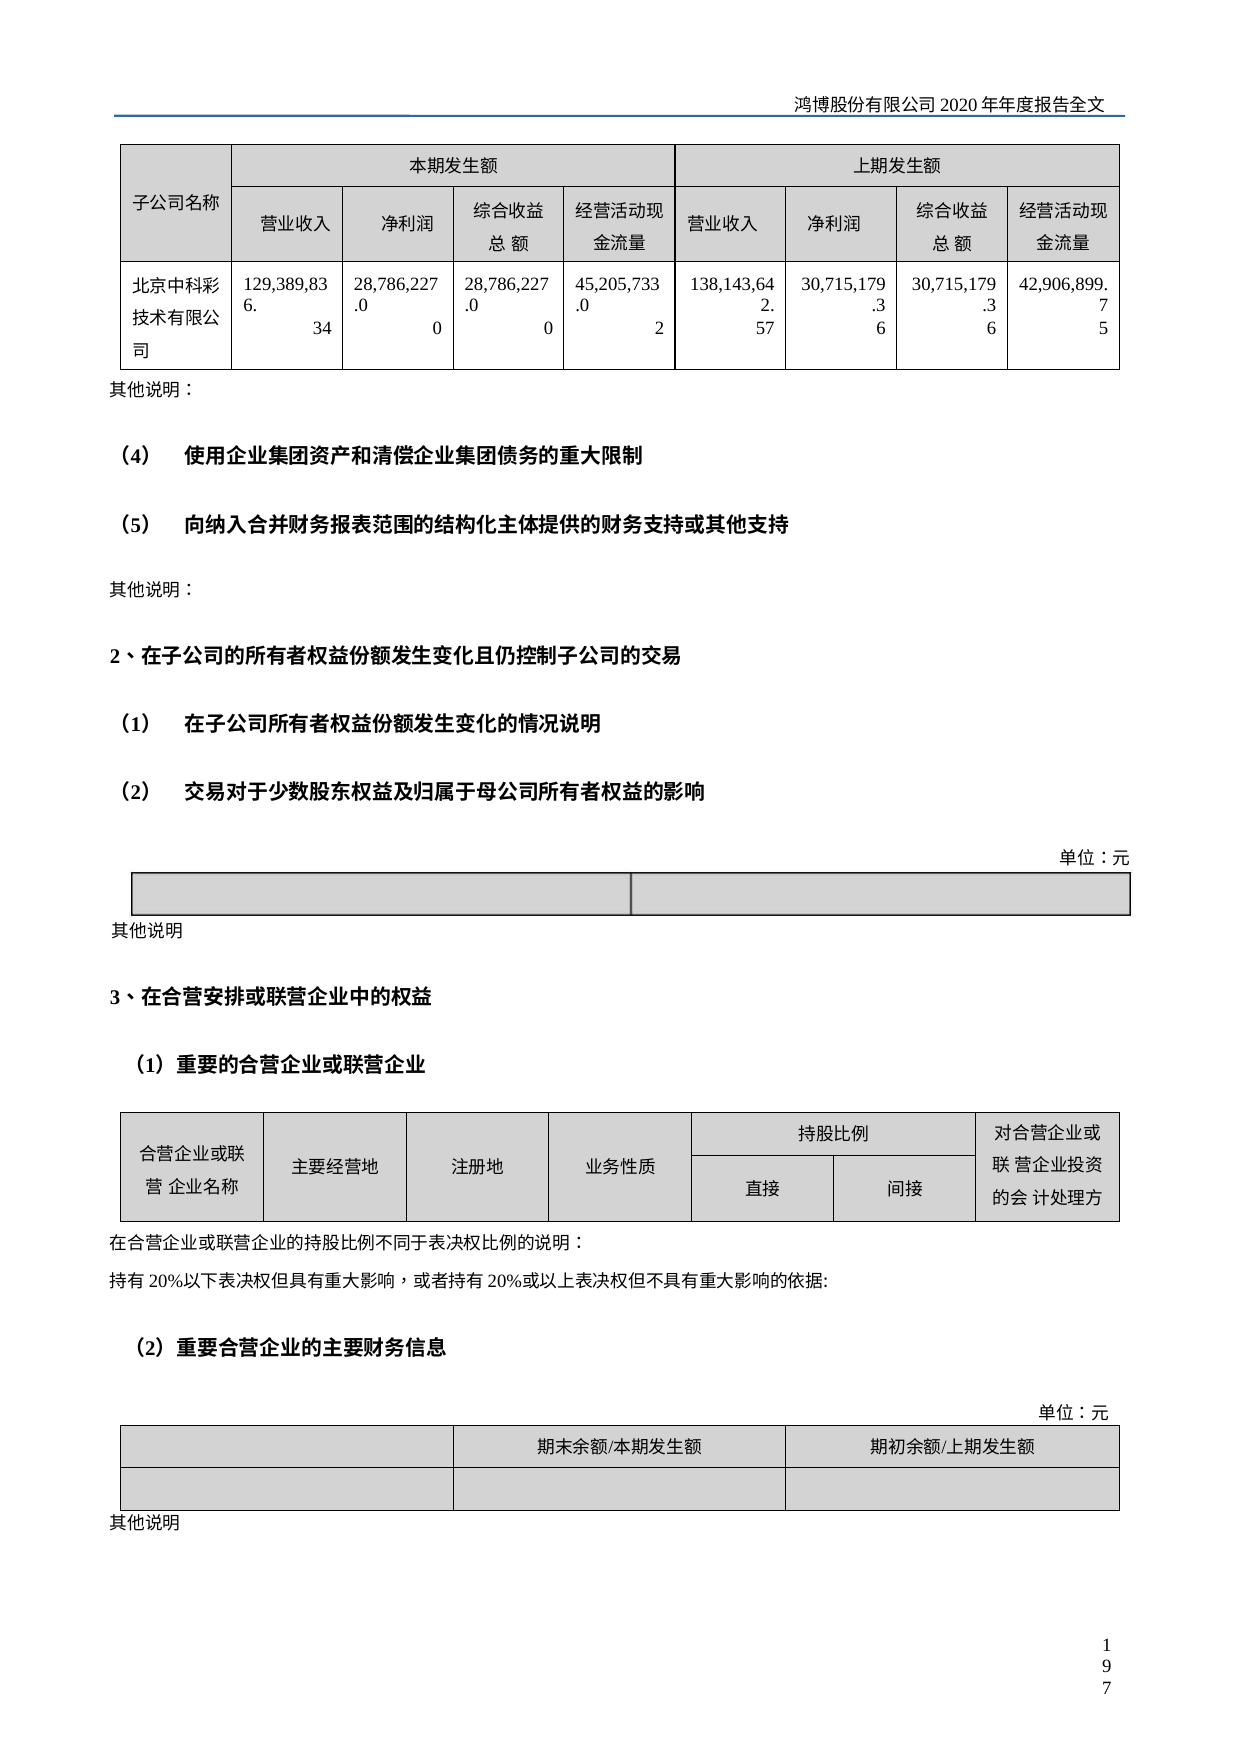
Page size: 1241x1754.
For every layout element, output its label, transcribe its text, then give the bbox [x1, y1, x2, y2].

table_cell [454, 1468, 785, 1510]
text 单位：元 [1038, 1401, 1130, 1425]
text （1） 在子公司所有者权益份额发生变化的情况说明 [109, 709, 1130, 738]
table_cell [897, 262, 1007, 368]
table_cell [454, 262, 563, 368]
text 其他说明 [109, 1511, 1130, 1535]
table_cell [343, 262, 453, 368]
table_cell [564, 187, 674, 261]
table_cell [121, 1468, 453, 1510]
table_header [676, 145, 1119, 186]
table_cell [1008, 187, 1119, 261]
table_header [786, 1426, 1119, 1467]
text 2、在子公司的所有者权益份额发生变化且仍控制子公司的交易 [109, 641, 1130, 670]
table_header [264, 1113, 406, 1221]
text 持有20%以下表决权但具有重大影响，或者持有20%或以上表决权但不具有重大影响的依据: [109, 1269, 1130, 1293]
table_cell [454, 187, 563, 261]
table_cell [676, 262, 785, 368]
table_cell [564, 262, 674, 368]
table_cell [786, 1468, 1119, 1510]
text （1）重要的合营企业或联营企业 [109, 1050, 1130, 1079]
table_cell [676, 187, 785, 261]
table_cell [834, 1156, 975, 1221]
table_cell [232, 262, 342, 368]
text 3、在合营安排或联营企业中的权益 [109, 982, 1130, 1011]
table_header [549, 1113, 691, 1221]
text （2）重要合营企业的主要财务信息 [109, 1333, 1130, 1361]
text 其他说明： [109, 578, 1130, 602]
text 单位：元 [109, 846, 1130, 870]
text 在合营企业或联营企业的持股比例不同于表决权比例的说明： [109, 1230, 1130, 1254]
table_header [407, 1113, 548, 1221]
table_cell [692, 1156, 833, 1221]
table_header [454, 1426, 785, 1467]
picture [128, 869, 1134, 919]
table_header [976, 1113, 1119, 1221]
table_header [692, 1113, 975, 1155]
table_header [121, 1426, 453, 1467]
text （5） 向纳入合并财务报表范围的结构化主体提供的财务支持或其他支持 [109, 510, 1130, 538]
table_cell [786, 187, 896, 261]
text （4） 使用企业集团资产和清偿企业集团债务的重大限制 [109, 442, 1130, 470]
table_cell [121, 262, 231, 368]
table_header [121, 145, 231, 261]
text （2） 交易对于少数股东权益及归属于母公司所有者权益的影响 [109, 777, 1130, 806]
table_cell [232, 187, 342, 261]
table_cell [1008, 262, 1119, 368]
text 其他说明 [112, 919, 1130, 943]
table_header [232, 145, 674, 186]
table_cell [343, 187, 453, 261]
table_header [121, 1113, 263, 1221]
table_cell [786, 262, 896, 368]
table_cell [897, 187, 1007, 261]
text 其他说明： [109, 378, 1130, 402]
